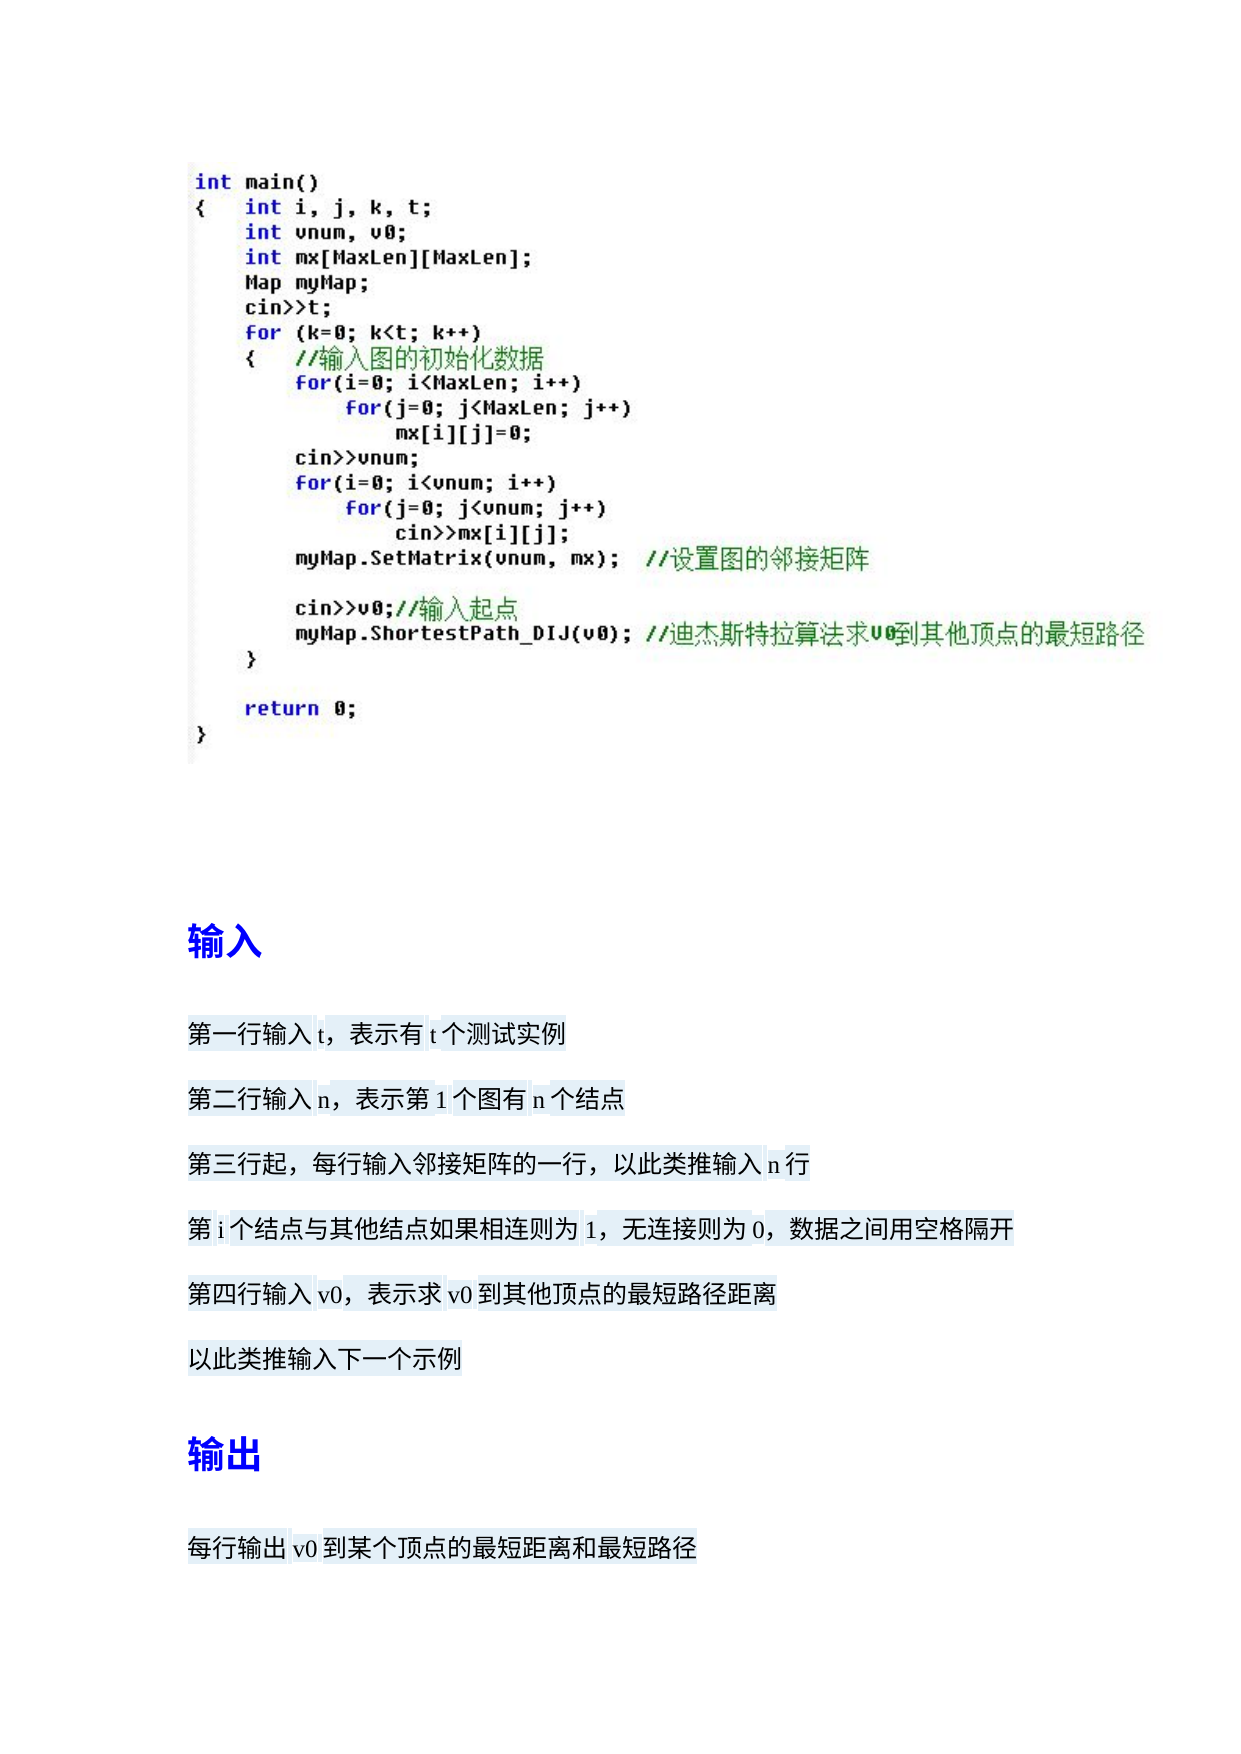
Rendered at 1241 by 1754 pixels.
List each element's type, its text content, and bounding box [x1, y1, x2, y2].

subtitle 输出 [187, 1419, 1053, 1484]
text 第三行起，每行输入邻接矩阵的一行，以此类推输入n行 [187, 1130, 1053, 1195]
text 第i个结点与其他结点如果相连则为1，无连接则为0，数据之间用空格隔开 [187, 1195, 1053, 1260]
text 每行输出v0到某个顶点的最短距离和最短路径 [187, 1514, 1053, 1579]
text 第四行输入v0，表示求v0到其他顶点的最短路径距离 [187, 1260, 1053, 1325]
text 第二行输入n，表示第1个图有n个结点 [187, 1065, 1053, 1130]
text 以此类推输入下一个示例 [187, 1325, 1053, 1390]
text 第一行输入t，表示有t个测试实例 [187, 1000, 1053, 1065]
picture [187, 162, 1163, 764]
subtitle 输入 [187, 906, 1053, 971]
